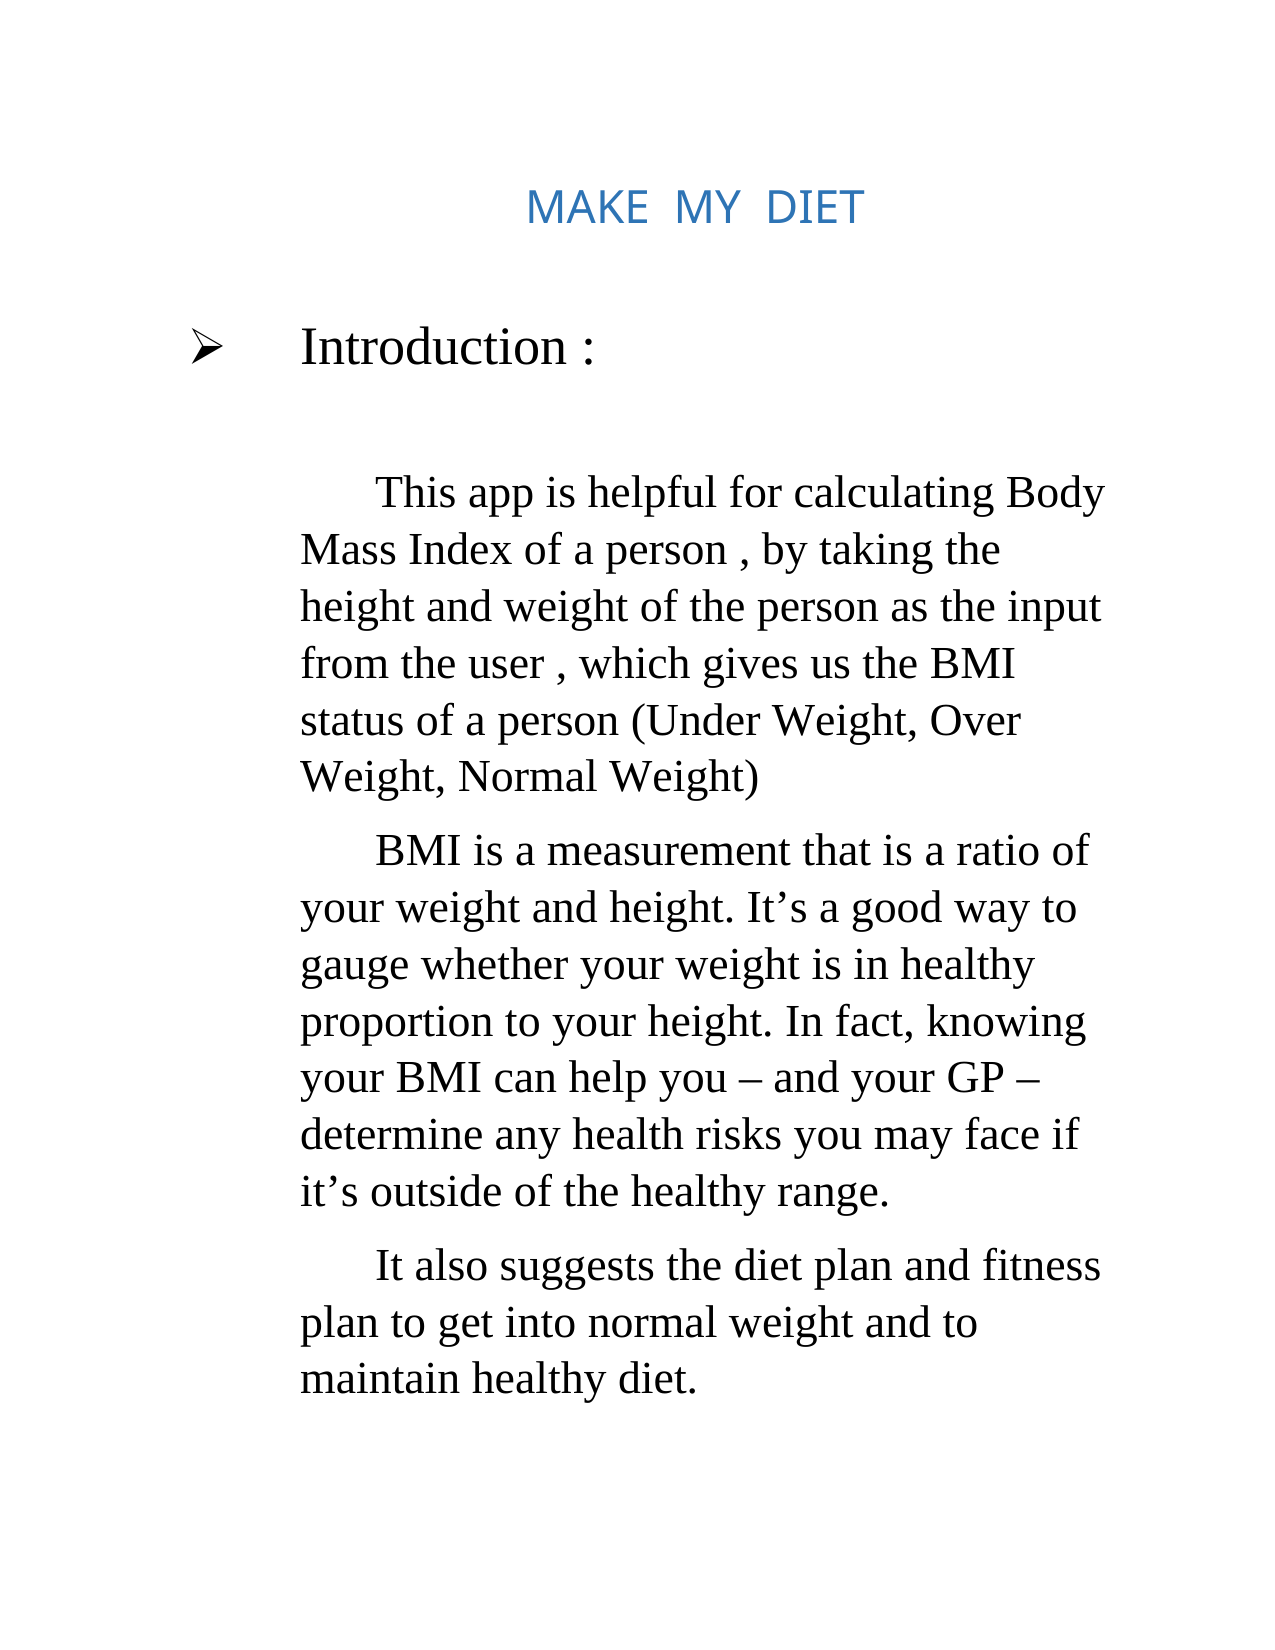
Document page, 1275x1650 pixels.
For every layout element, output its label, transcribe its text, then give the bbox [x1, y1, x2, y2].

text It also suggests the diet plan and fitness plan to get into normal weight and to maintain healthy diet. [300, 1237, 1125, 1404]
subtitle MAKE MY DIET [450, 175, 1125, 237]
list BMI is a measurement that is a ratio of your weight and height. It’s a good way to gauge whether your weight is in healthy proportion to your height. In fact, knowing your BMI can help you – and your GP – determine any health risks you may face if it’s outside of the healthy range. [300, 822, 1125, 1216]
list Introduction : [187, 313, 1125, 376]
text This app is helpful for calculating Body Mass Index of a person , by taking the height and weight of the person as the input from the user , which gives us the BMI status of a person (Under Weight, Over Weight, Normal Weight) [300, 464, 1125, 802]
